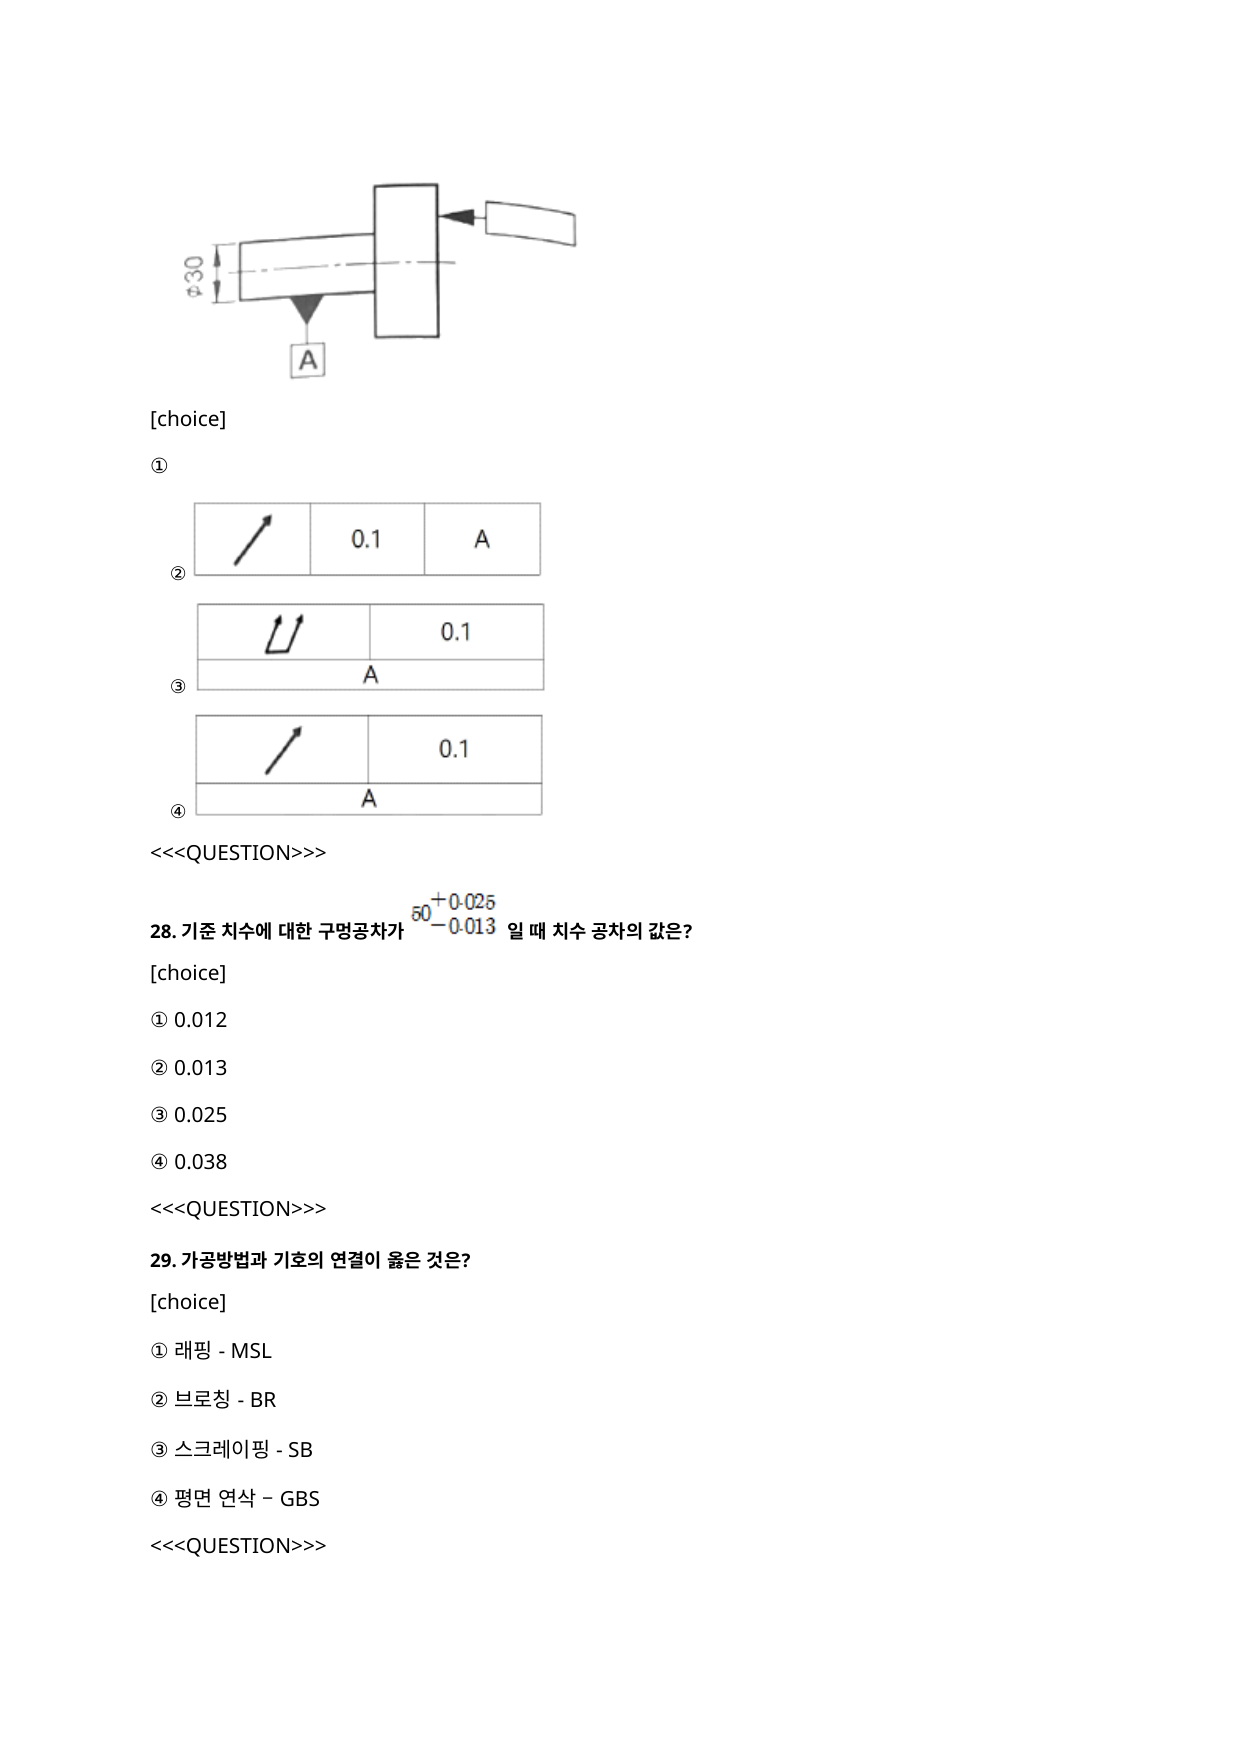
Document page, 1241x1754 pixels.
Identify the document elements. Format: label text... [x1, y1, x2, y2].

text <<<QUESTION>>> [150, 1194, 1090, 1223]
text ④ 0.038 [150, 1147, 1090, 1176]
text [choice] [150, 958, 1090, 986]
text 29. 가공방법과 기호의 연결이 옳은 것은? [150, 1246, 1090, 1273]
picture [169, 177, 581, 385]
picture [191, 599, 551, 694]
text [choice] [150, 404, 1090, 433]
text ② 브로칭 - BR [150, 1383, 1090, 1414]
picture [191, 498, 546, 581]
text ① 0.012 [150, 1005, 1090, 1034]
text 28. 기준 치수에 대한 구멍공차가 일 때 치수 공차의 값은? [150, 890, 1090, 944]
text ④ 평면 연삭 – GBS [150, 1482, 1090, 1513]
picture [408, 889, 501, 939]
text <<<QUESTION>>> [150, 1532, 1090, 1560]
picture [191, 712, 546, 819]
text ① 래핑 - MSL [150, 1334, 1090, 1364]
text ③ 스크레이핑 - SB [150, 1433, 1090, 1463]
text ② 0.013 [150, 1053, 1090, 1081]
text ③ 0.025 [150, 1100, 1090, 1128]
text ① [150, 452, 1090, 480]
text [choice] [150, 1287, 1090, 1315]
text <<<QUESTION>>> [150, 838, 1090, 867]
